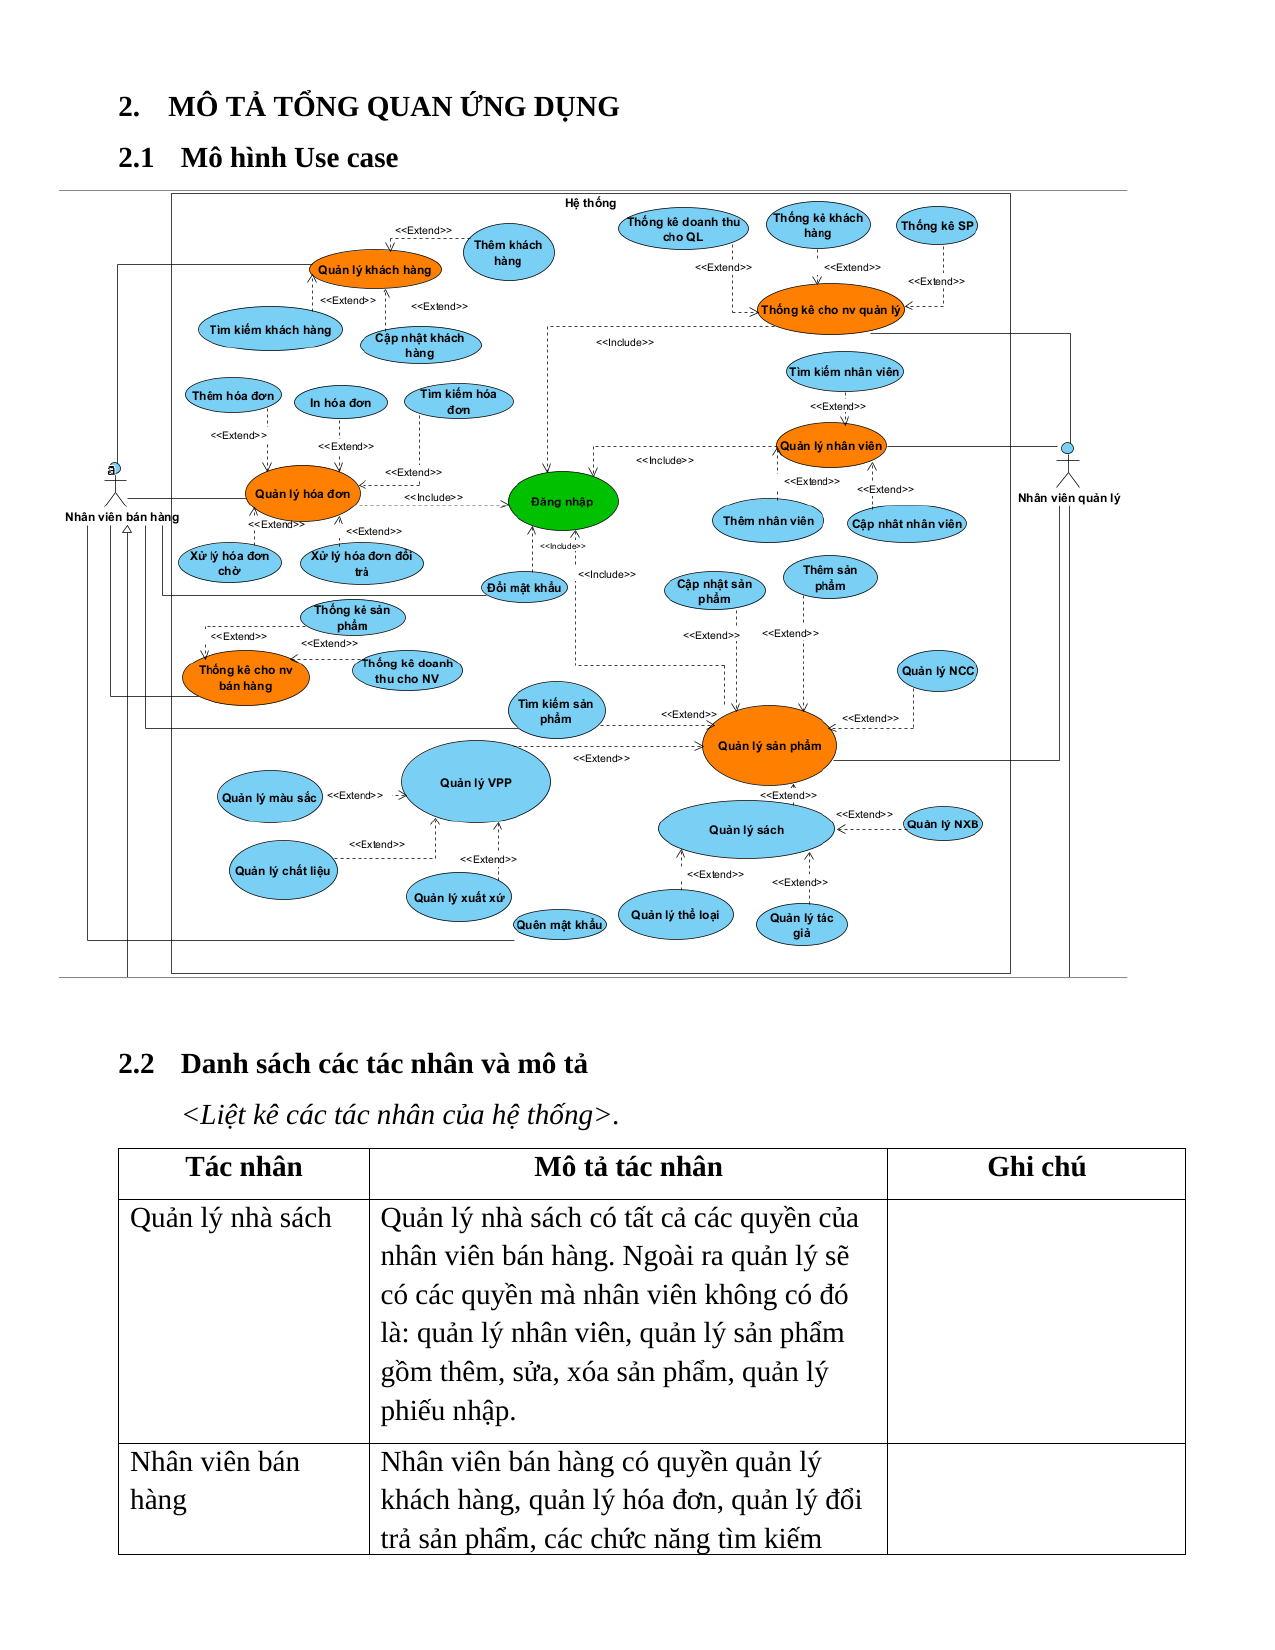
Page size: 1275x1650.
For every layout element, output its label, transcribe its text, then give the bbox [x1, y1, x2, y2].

table_cell Quản lý nhà sách có tất cả các quyền của nhân viên bán hàng. Ngoài ra quản lý sẽ có các quyền mà nhân viên không có đó là: quản lý nhân viên, quản lý sản phẩm gồm thêm, sửa, xóa sản phẩm, quản lý phiếu nhập. [370, 1200, 887, 1443]
table_header Tác nhân [119, 1149, 369, 1199]
text <Liệt kê các tác nhân của hệ thống>. [181, 1097, 1186, 1131]
table_cell Quản lý nhà sách [119, 1200, 369, 1443]
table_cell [370, 1444, 887, 1554]
table_header Ghi chú [888, 1149, 1185, 1199]
table_header Mô tả tác nhân [370, 1149, 887, 1199]
picture [59, 190, 1128, 979]
subtitle Danh sách các tác nhân và mô tả [118, 1046, 1186, 1079]
subtitle MÔ TẢ TỔNG QUAN ỨNG DỤNG [118, 89, 1186, 122]
table_cell [888, 1444, 1185, 1554]
table_cell Nhân viên bán hàng [119, 1444, 369, 1554]
subtitle Mô hình Use case [118, 140, 1186, 173]
table_cell [888, 1200, 1185, 1443]
